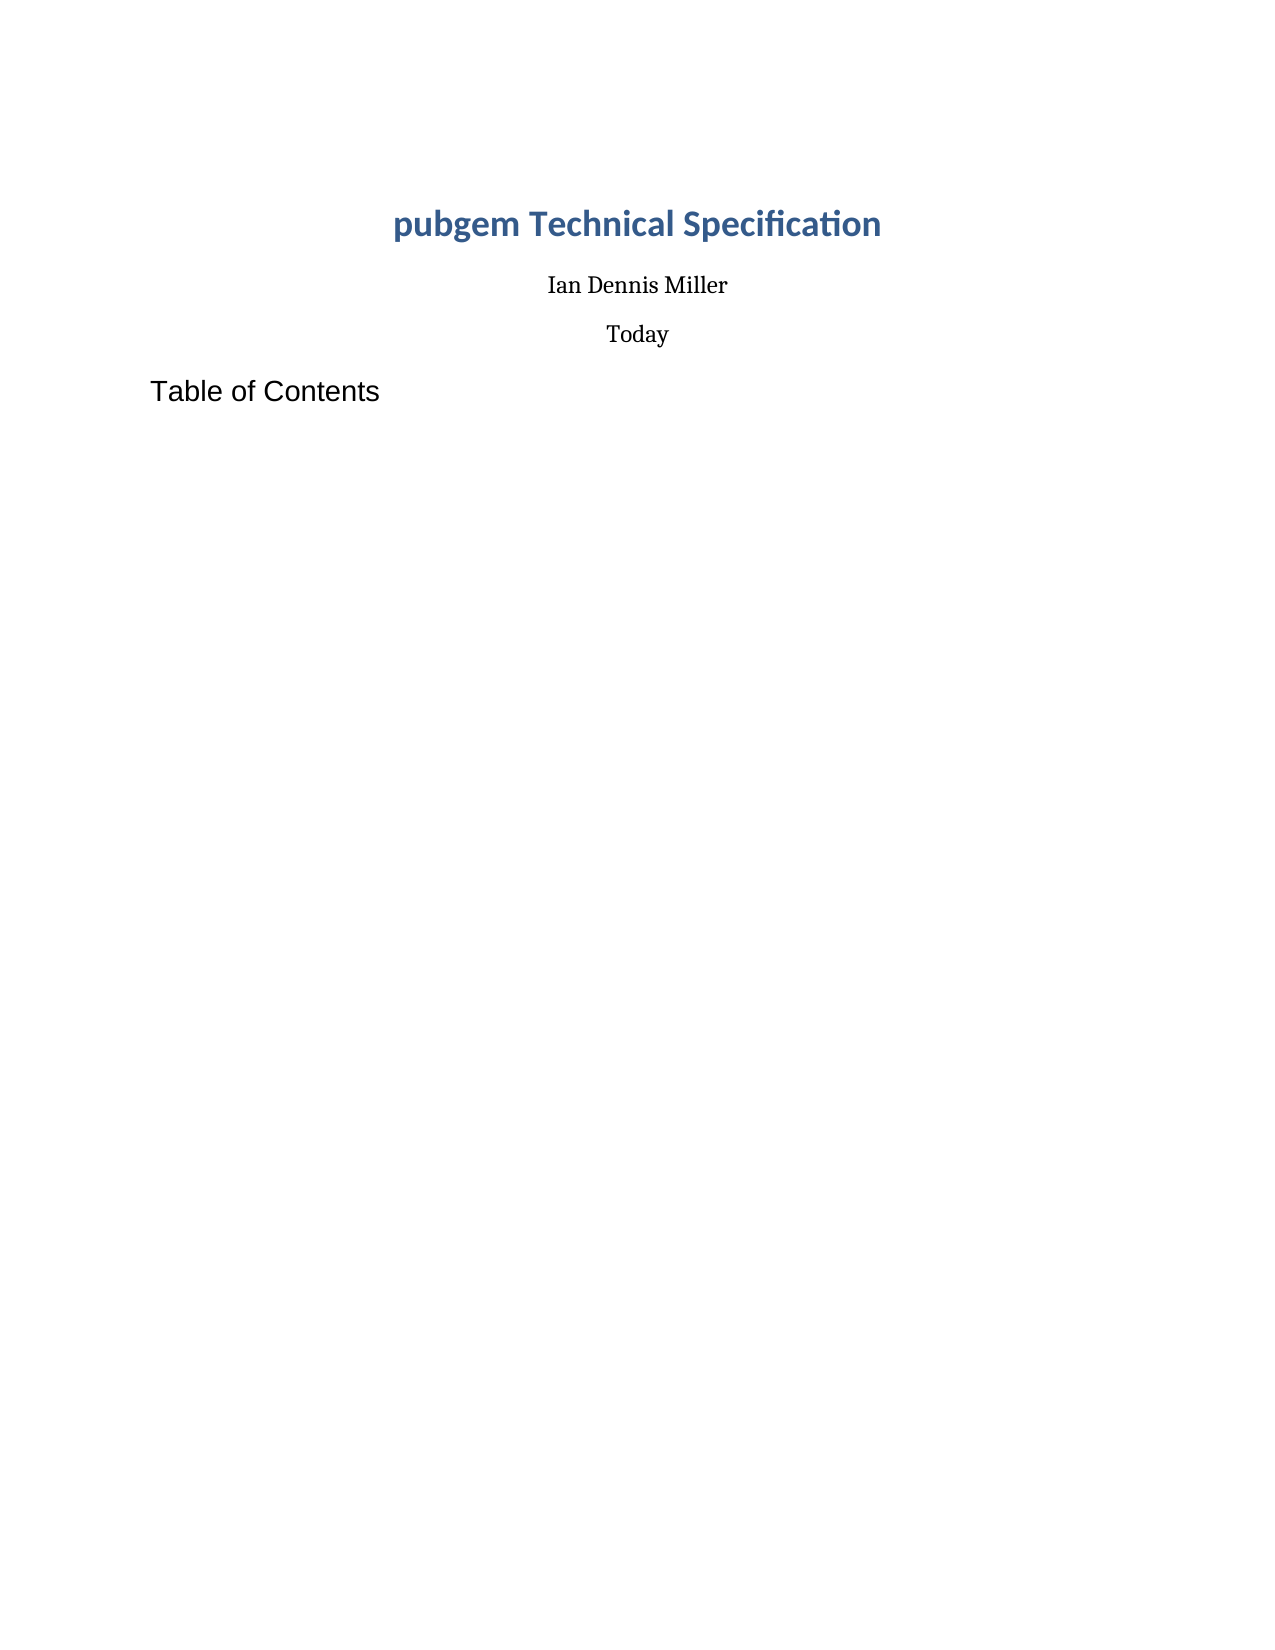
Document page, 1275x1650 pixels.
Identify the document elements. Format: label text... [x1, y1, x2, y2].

title pubgem Technical Specification [150, 200, 1125, 246]
text Today [150, 320, 1125, 349]
text Ian Dennis Miller [150, 271, 1125, 299]
